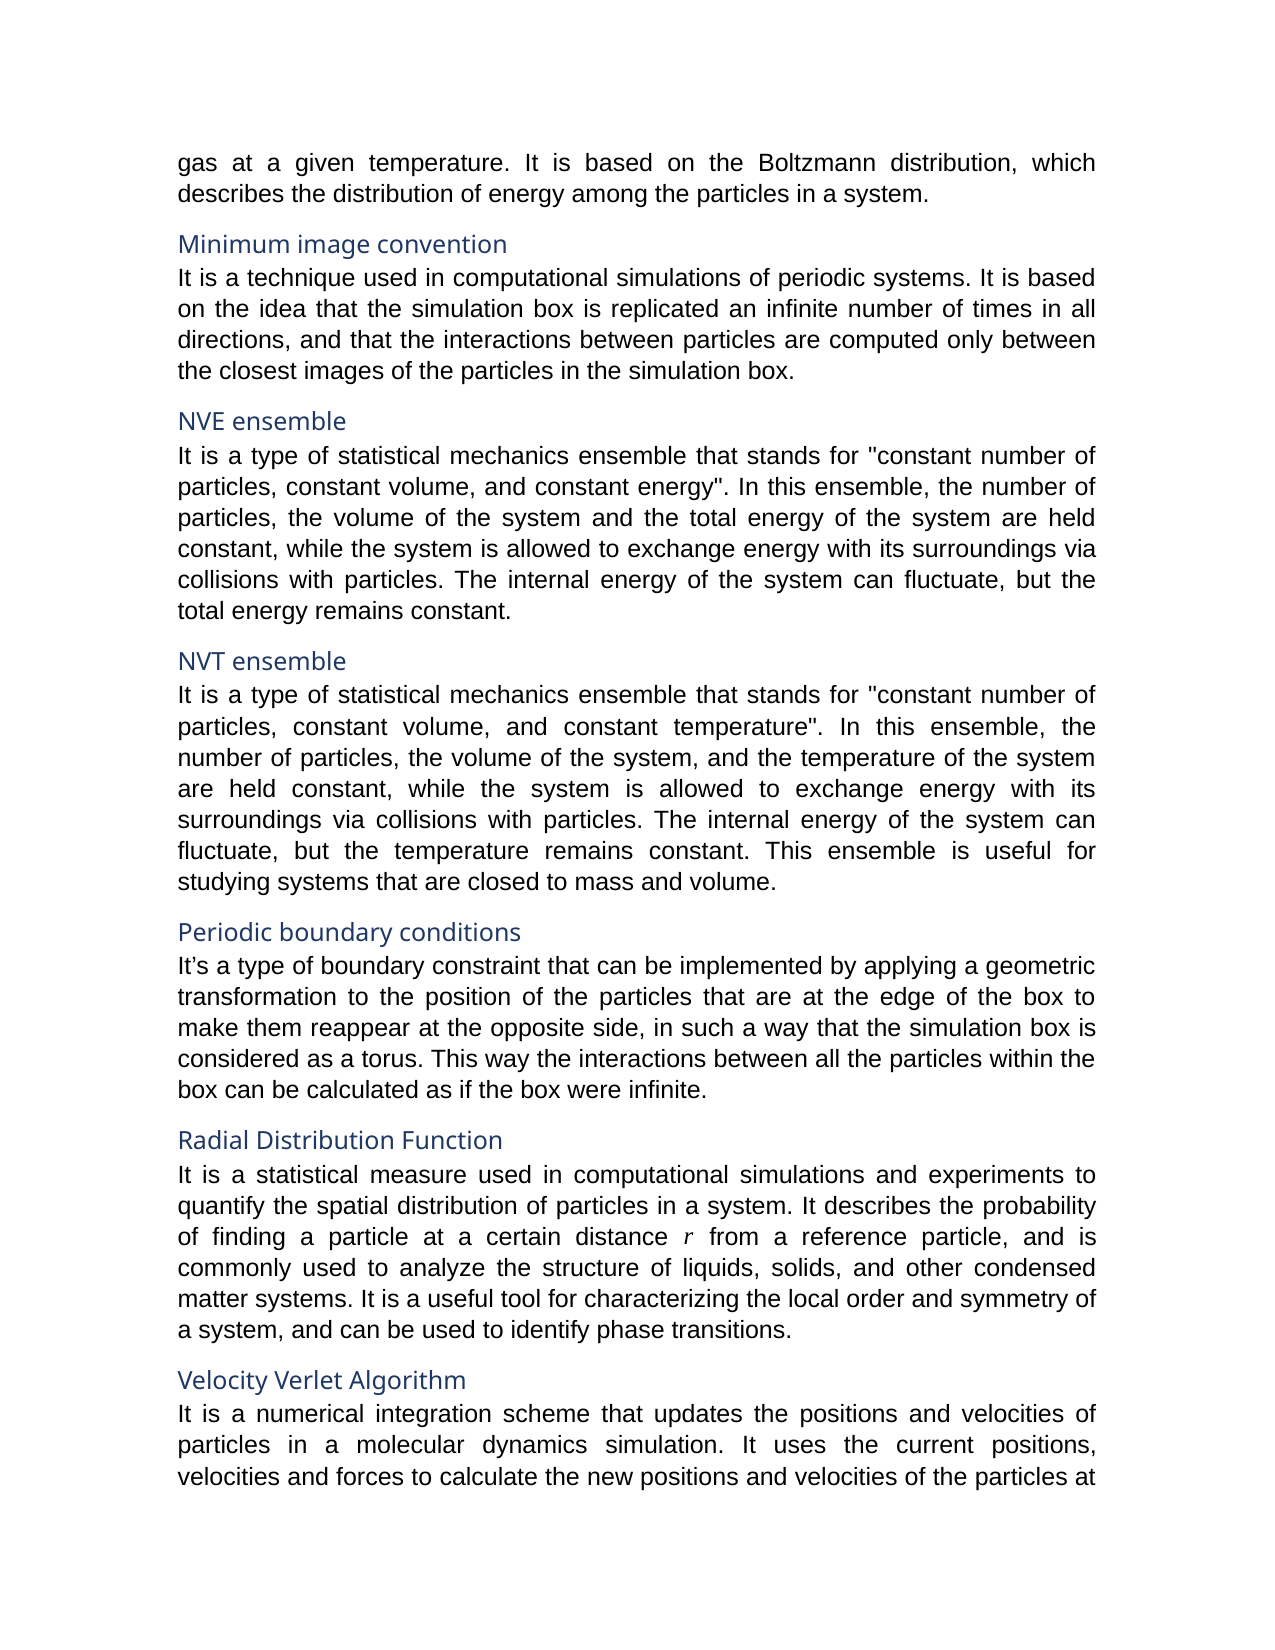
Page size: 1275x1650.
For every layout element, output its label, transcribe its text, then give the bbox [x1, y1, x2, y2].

text It’s a type of boundary constraint that can be implemented by applying a geometric transformation to the position of the particles that are at the edge of the box to make them reappear at the opposite side, in such a way that the simulation box is considered as a torus. This way the interactions between all the particles within the box can be calculated as if the box were infinite. [177, 951, 1098, 1104]
text It is a technique used in computational simulations of periodic systems. It is based on the idea that the simulation box is replicated an infinite number of times in all directions, and that the interactions between particles are computed only between the closest images of the particles in the simulation box. [177, 263, 1098, 385]
text It is a type of statistical mechanics ensemble that stands for "constant number of particles, constant volume, and constant temperature". In this ensemble, the number of particles, the volume of the system, and the temperature of the system are held constant, while the system is allowed to exchange energy with its surroundings via collisions with particles. The internal energy of the system can fluctuate, but the temperature remains constant. This ensemble is useful for studying systems that are closed to mass and volume. [177, 680, 1098, 895]
subtitle Periodic boundary conditions [177, 914, 1098, 948]
subtitle NVE ensemble [177, 404, 1098, 438]
text It is a type of statistical mechanics ensemble that stands for "constant number of particles, constant volume, and constant energy". In this ensemble, the number of particles, the volume of the system and the total energy of the system are held constant, while the system is allowed to exchange energy with its surroundings via collisions with particles. The internal energy of the system can fluctuate, but the total energy remains constant. [177, 441, 1098, 625]
subtitle Velocity Verlet Algorithm [177, 1363, 1098, 1397]
subtitle NVT ensemble [177, 644, 1098, 678]
subtitle Minimum image convention [177, 226, 1098, 260]
subtitle Radial Distribution Function [177, 1123, 1098, 1157]
